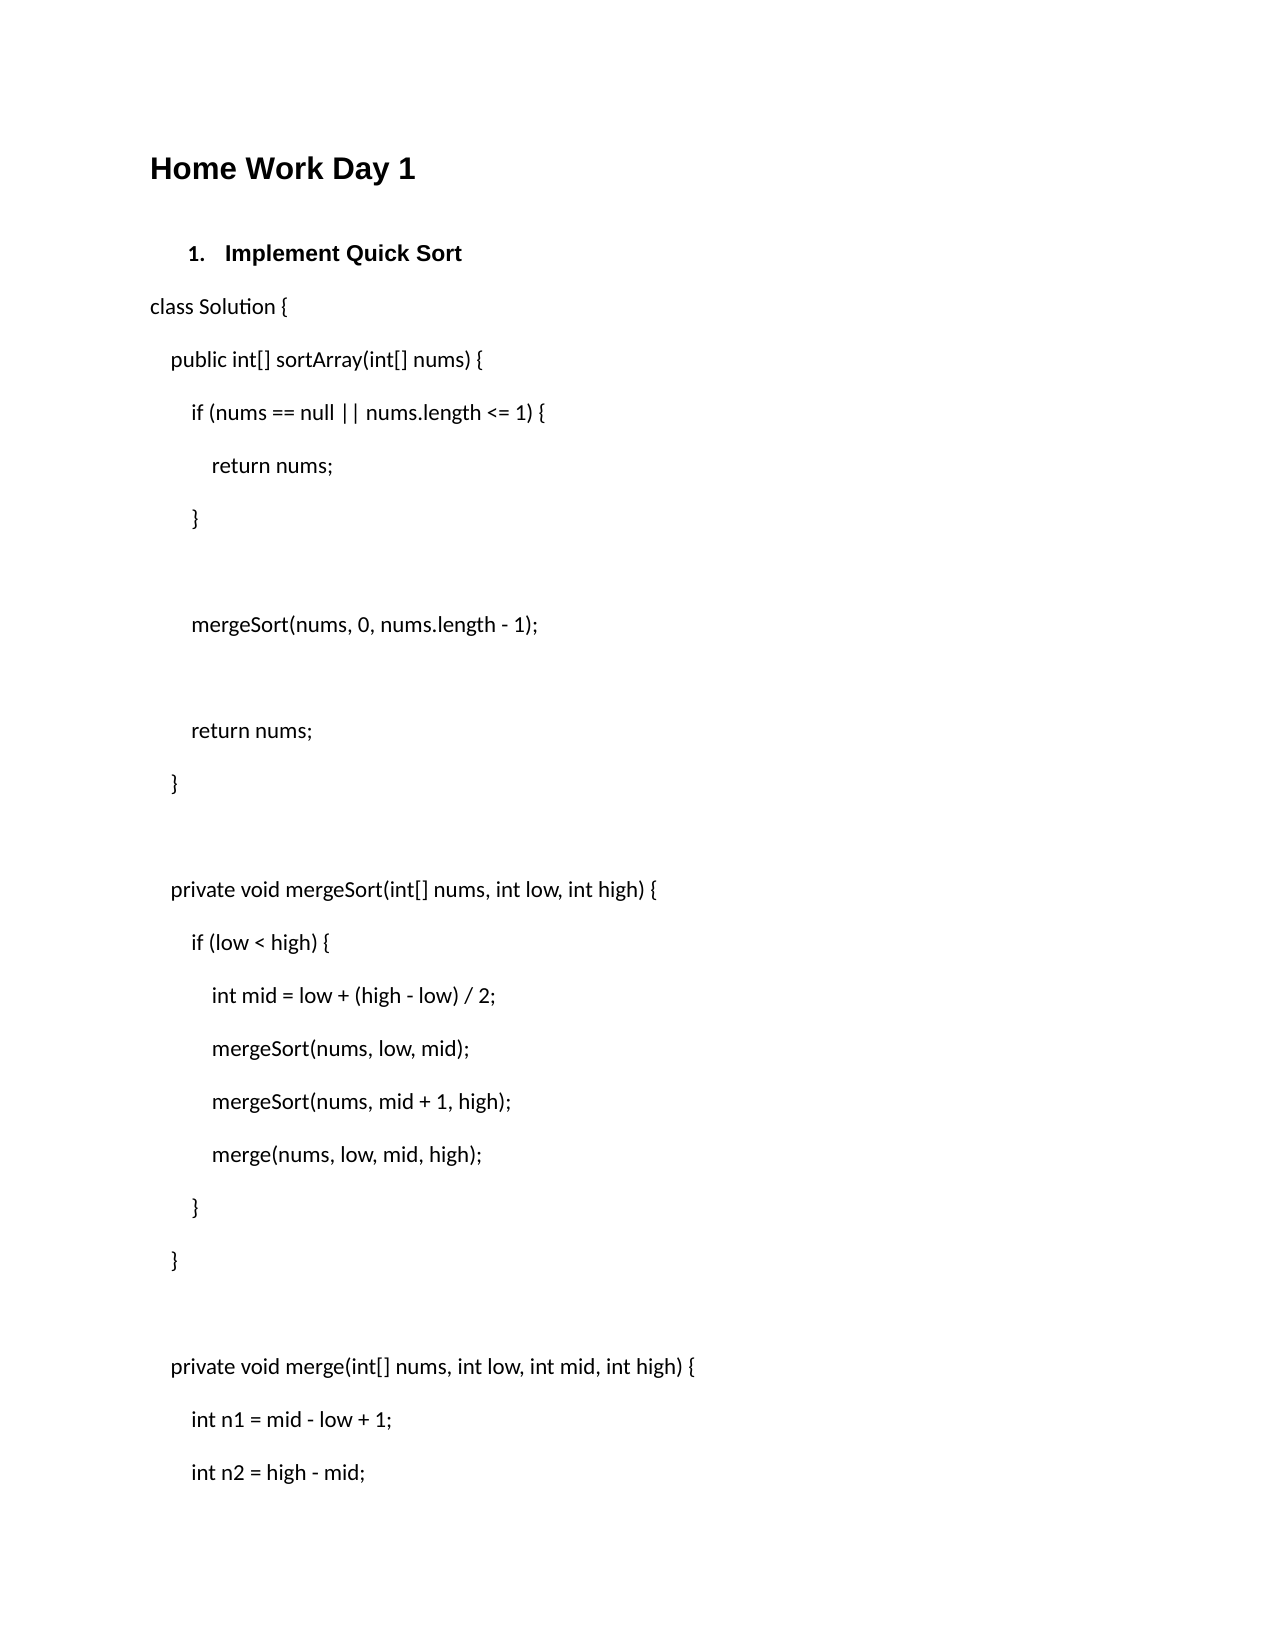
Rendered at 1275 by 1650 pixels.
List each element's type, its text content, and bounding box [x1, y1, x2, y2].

text int n1 = mid - low + 1; [150, 1405, 1125, 1433]
text } [150, 769, 1125, 797]
text mergeSort(nums, low, mid); [150, 1034, 1125, 1062]
text } [150, 1193, 1125, 1221]
text private void mergeSort(int[] nums, int low, int high) { [150, 875, 1125, 903]
text int n2 = high - mid; [150, 1458, 1125, 1486]
text Home Work Day 1 [150, 150, 1125, 186]
text merge(nums, low, mid, high); [150, 1140, 1125, 1168]
text } [150, 1246, 1125, 1274]
text if (nums == null || nums.length <= 1) { [150, 398, 1125, 426]
text private void merge(int[] nums, int low, int mid, int high) { [150, 1352, 1125, 1380]
list Implement Quick Sort [187, 239, 1125, 267]
text mergeSort(nums, mid + 1, high); [150, 1087, 1125, 1115]
text public int[] sortArray(int[] nums) { [150, 345, 1125, 373]
text } [150, 504, 1125, 532]
text int mid = low + (high - low) / 2; [150, 981, 1125, 1009]
text mergeSort(nums, 0, nums.length - 1); [150, 610, 1125, 638]
text if (low < high) { [150, 928, 1125, 956]
text return nums; [150, 451, 1125, 479]
text return nums; [150, 716, 1125, 744]
text class Solution { [150, 292, 1125, 320]
